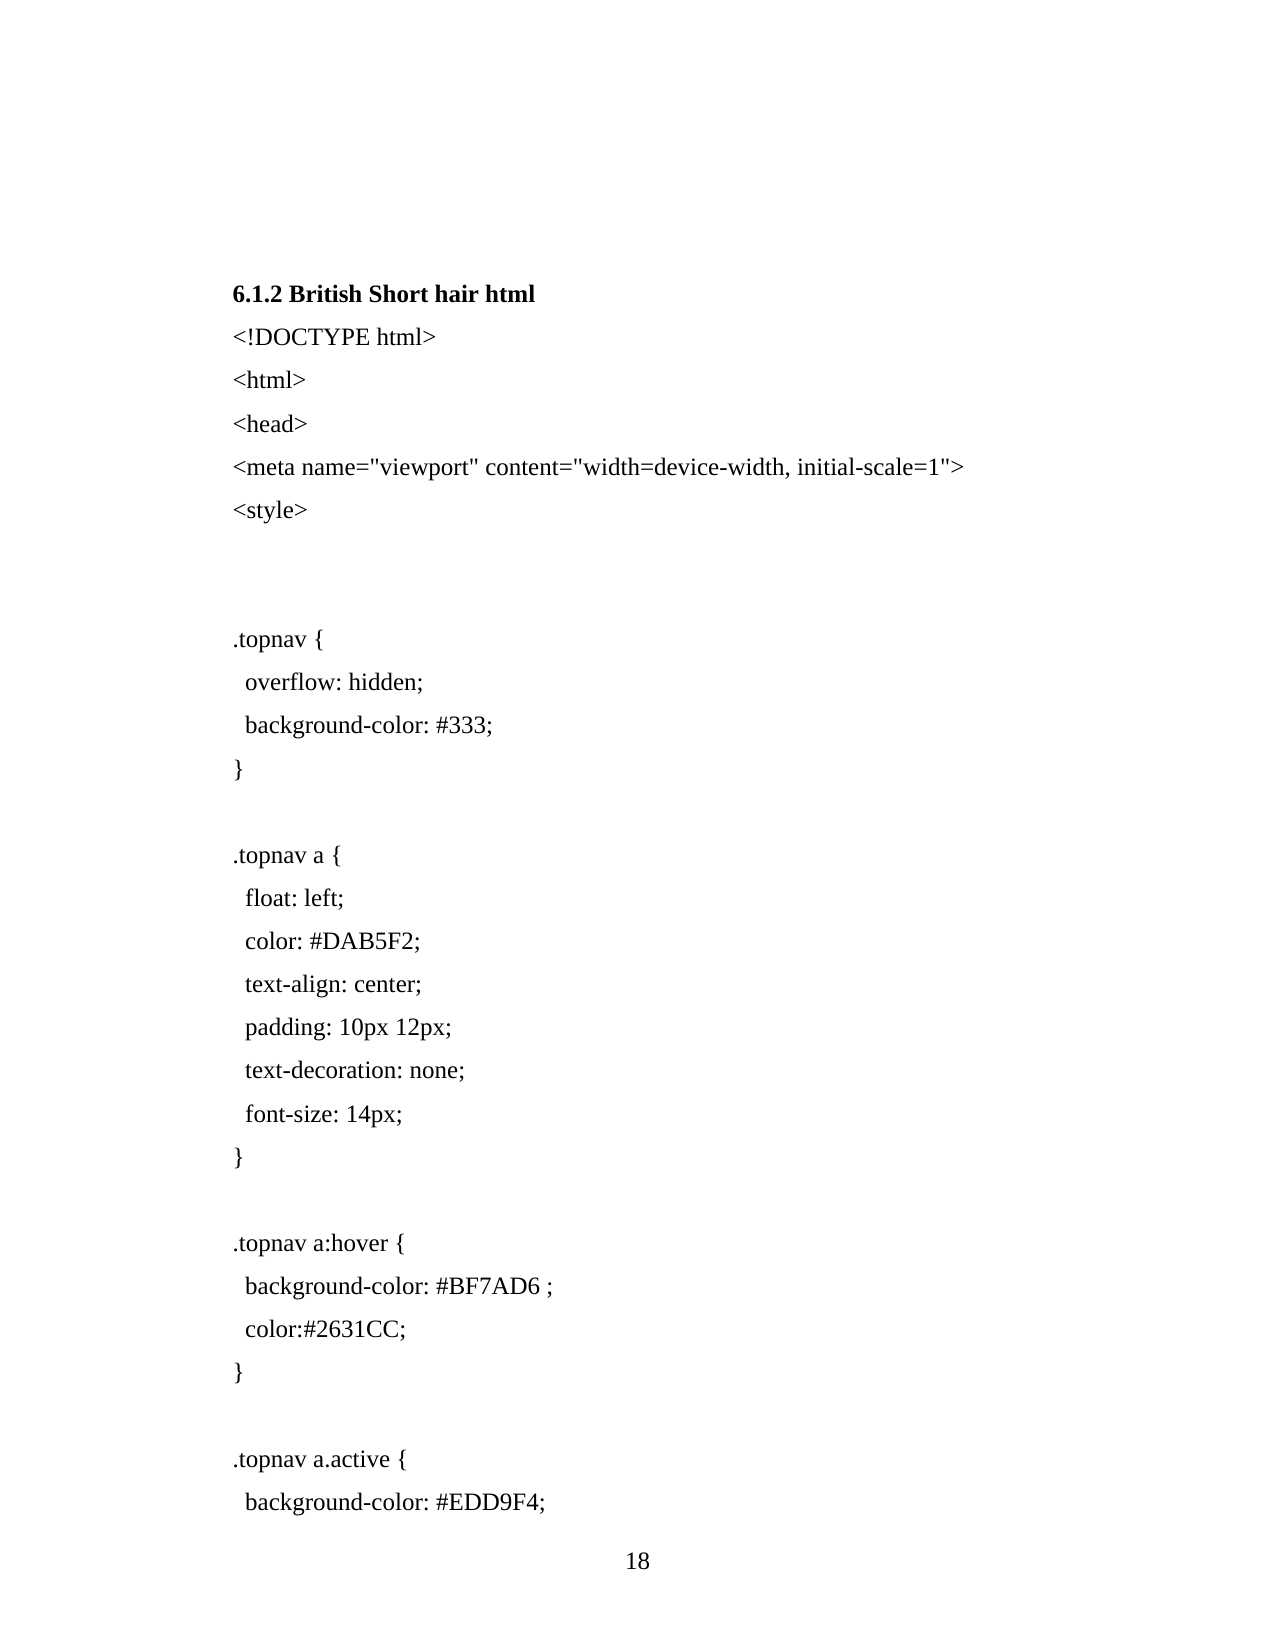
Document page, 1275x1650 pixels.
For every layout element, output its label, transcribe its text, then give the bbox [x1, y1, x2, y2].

text .topnav a { [232, 840, 1125, 869]
text <!DOCTYPE html> [232, 322, 1125, 351]
text <style> [232, 495, 1125, 524]
text overflow: hidden; [232, 667, 1125, 696]
text .topnav a.active { [232, 1444, 1125, 1472]
text .topnav { [232, 624, 1125, 653]
text <html> [232, 366, 1125, 394]
text background-color: #BF7AD6 ; [232, 1271, 1125, 1300]
text font-size: 14px; [232, 1099, 1125, 1127]
text .topnav a:hover { [232, 1228, 1125, 1257]
text text-decoration: none; [232, 1056, 1125, 1084]
text color:#2631CC; [232, 1314, 1125, 1343]
text <head> [232, 409, 1125, 437]
text } [232, 1142, 1125, 1171]
text 6.1.2 British Short hair html [232, 279, 1125, 308]
text <meta name="viewport" content="width=device-width, initial-scale=1"> [232, 452, 1125, 481]
text text-align: center; [232, 969, 1125, 998]
text } [232, 754, 1125, 782]
text } [232, 1357, 1125, 1386]
text background-color: #333; [232, 711, 1125, 739]
text background-color: #EDD9F4; [232, 1487, 1125, 1516]
text float: left; [232, 883, 1125, 912]
text padding: 10px 12px; [232, 1012, 1125, 1041]
text color: #DAB5F2; [232, 926, 1125, 955]
